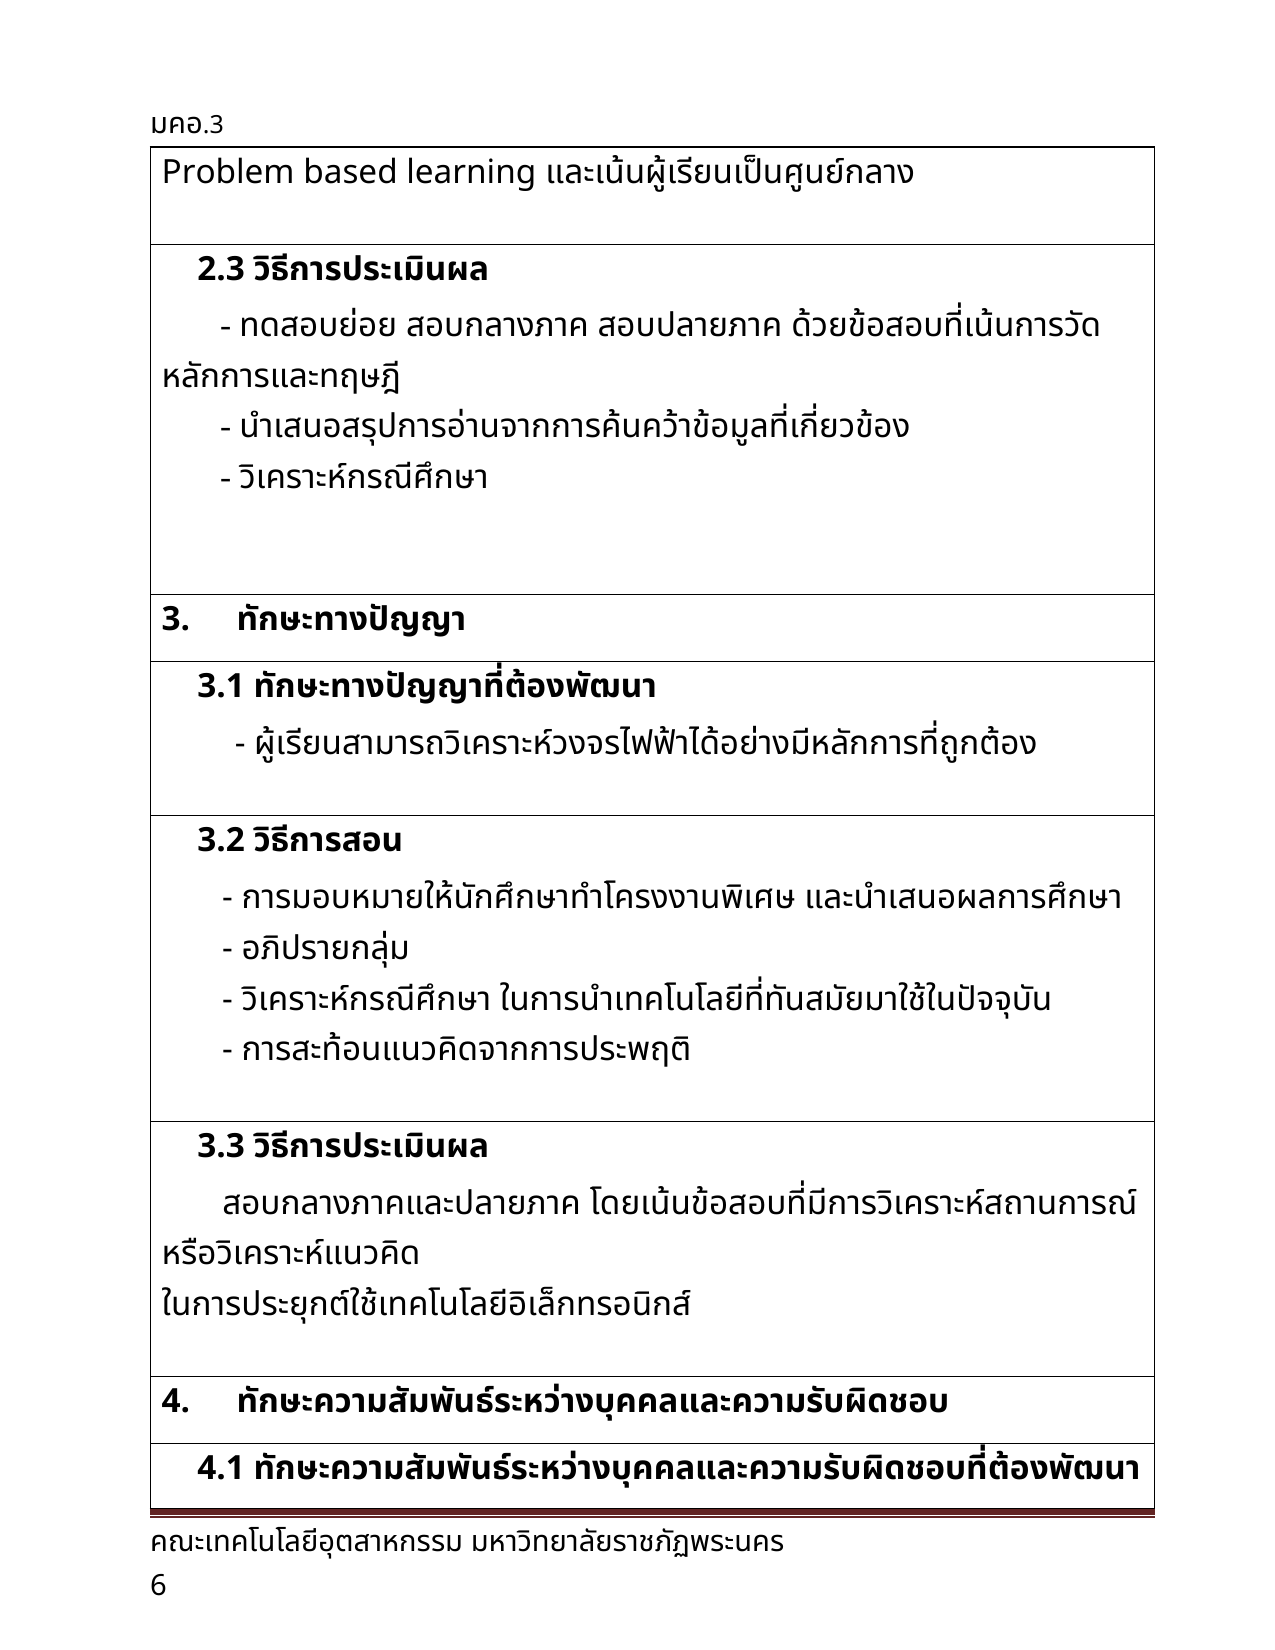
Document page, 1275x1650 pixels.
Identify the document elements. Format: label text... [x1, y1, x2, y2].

table_cell 3.1 ทักษะทางปัญญาที่ต้องพัฒนา - ผู้เรียนสามารถวิเคราะห์วงจรไฟฟ้าได้อย่างมีหลักการที่ถูกต้อง [151, 662, 1154, 815]
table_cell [151, 148, 1154, 243]
table_cell 3.2 วิธีการสอน - การมอบหมายให้นักศึกษาทำโครงงานพิเศษ และนำเสนอผลการศึกษา - อภิปรายกลุ่ม - วิเคราะห์กรณีศึกษา ในการนำเทคโนโลยีที่ทันสมัยมาใช้ในปัจจุบัน - การสะท้อนแนวคิดจากการประพฤติ [151, 816, 1154, 1121]
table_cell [151, 1444, 1154, 1507]
table_cell ทักษะความสัมพันธ์ระหว่างบุคคลและความรับผิดชอบ [151, 1377, 1154, 1443]
table_cell 3.3 วิธีการประเมินผล สอบกลางภาคและปลายภาค โดยเน้นข้อสอบที่มีการวิเคราะห์สถานการณ์ หรือวิเคราะห์แนวคิด ในการประยุกต์ใช้เทคโนโลยีอิเล็กทรอนิกส์ [151, 1122, 1154, 1376]
table_cell ทักษะทางปัญญา [151, 595, 1154, 661]
table_cell 2.3 วิธีการประเมินผล - ทดสอบย่อย สอบกลางภาค สอบปลายภาค ด้วยข้อสอบที่เน้นการวัดหลักการและทฤษฎี - นำเสนอสรุปการอ่านจากการค้นคว้าข้อมูลที่เกี่ยวข้อง - วิเคราะห์กรณีศึกษา [151, 245, 1154, 594]
